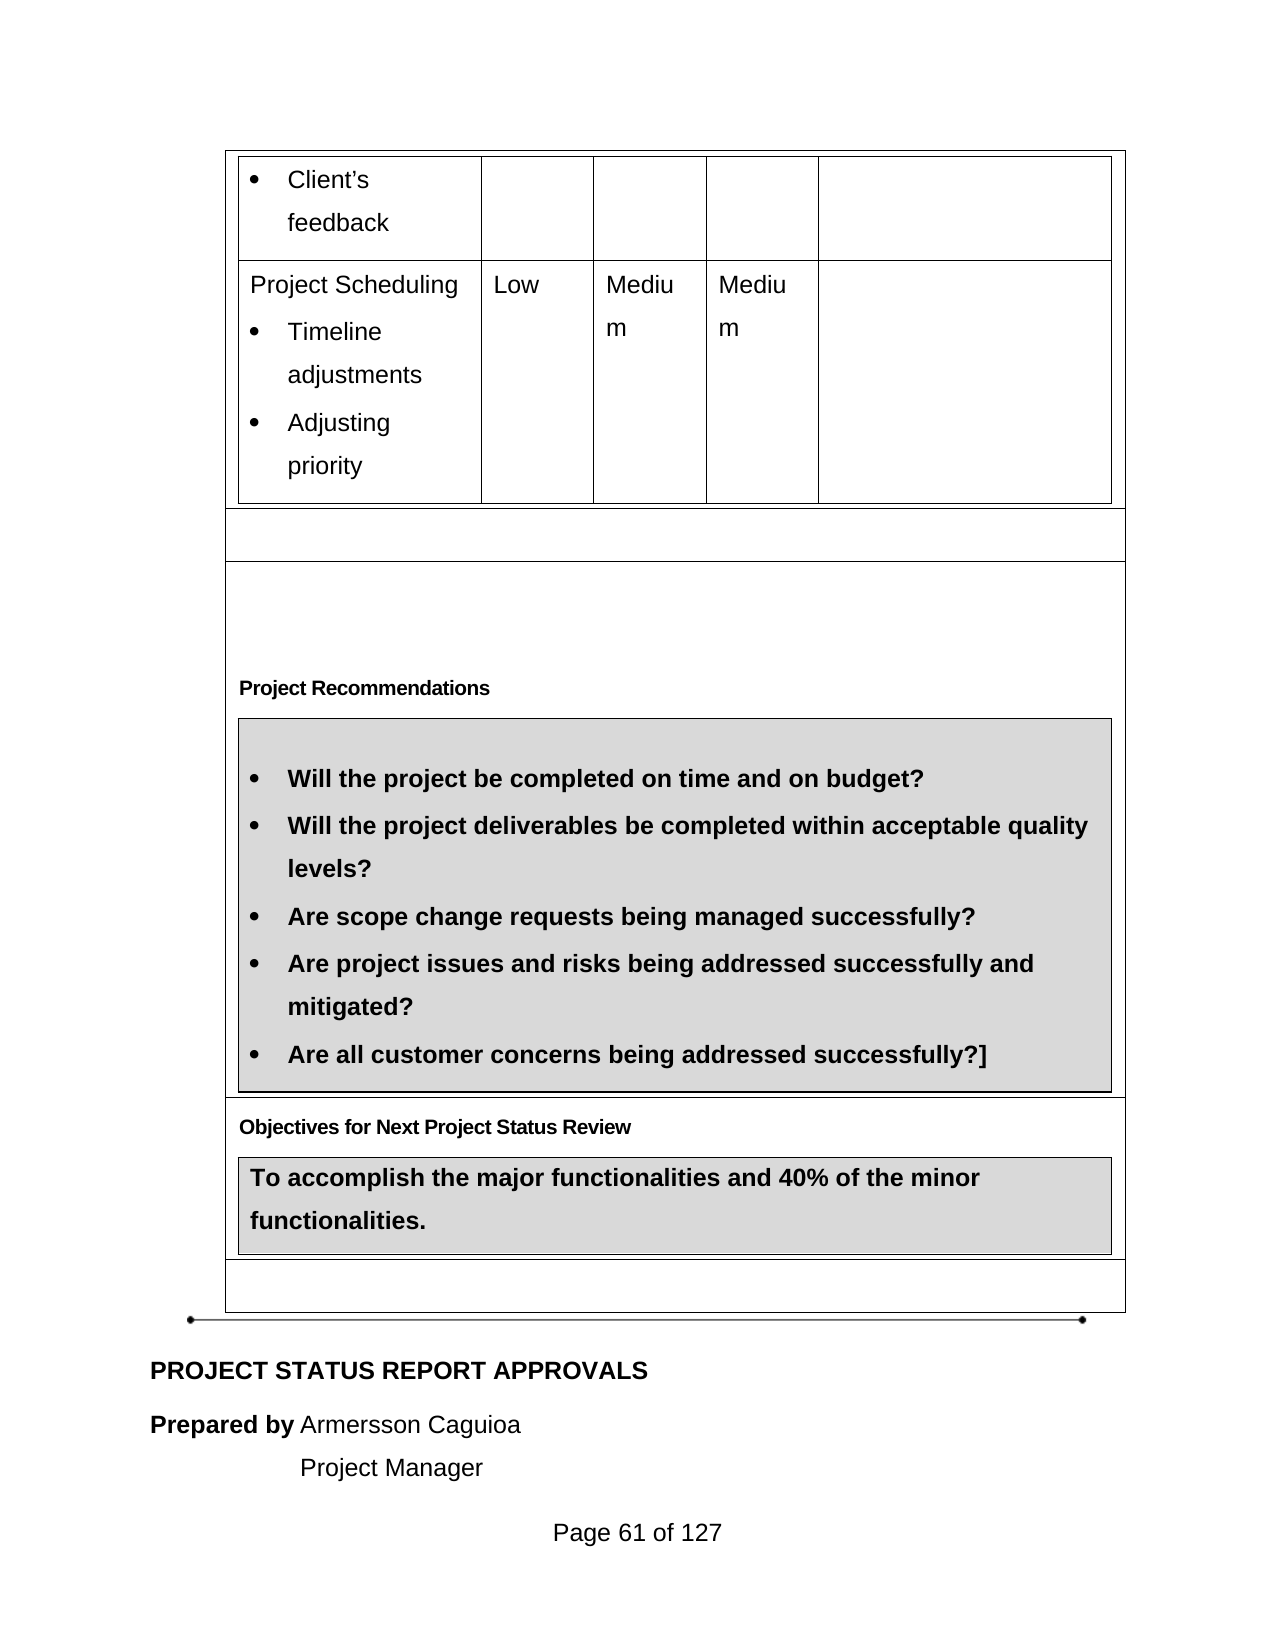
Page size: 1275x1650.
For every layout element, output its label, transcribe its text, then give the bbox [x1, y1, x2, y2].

table_cell [226, 509, 1125, 561]
table_cell Project Risk Management Status [226, 151, 1125, 508]
table_cell [226, 1260, 1125, 1312]
table_cell Objectives for Next Project Status Review [226, 1098, 1125, 1259]
text Prepared by Armersson Caguioa [150, 1410, 1125, 1439]
text Project Manager [150, 1453, 1125, 1482]
text PROJECT STATUS REPORT APPROVALS [150, 1356, 1125, 1385]
table_cell Project Recommendations [226, 562, 1125, 1097]
picture [187, 1313, 1088, 1329]
